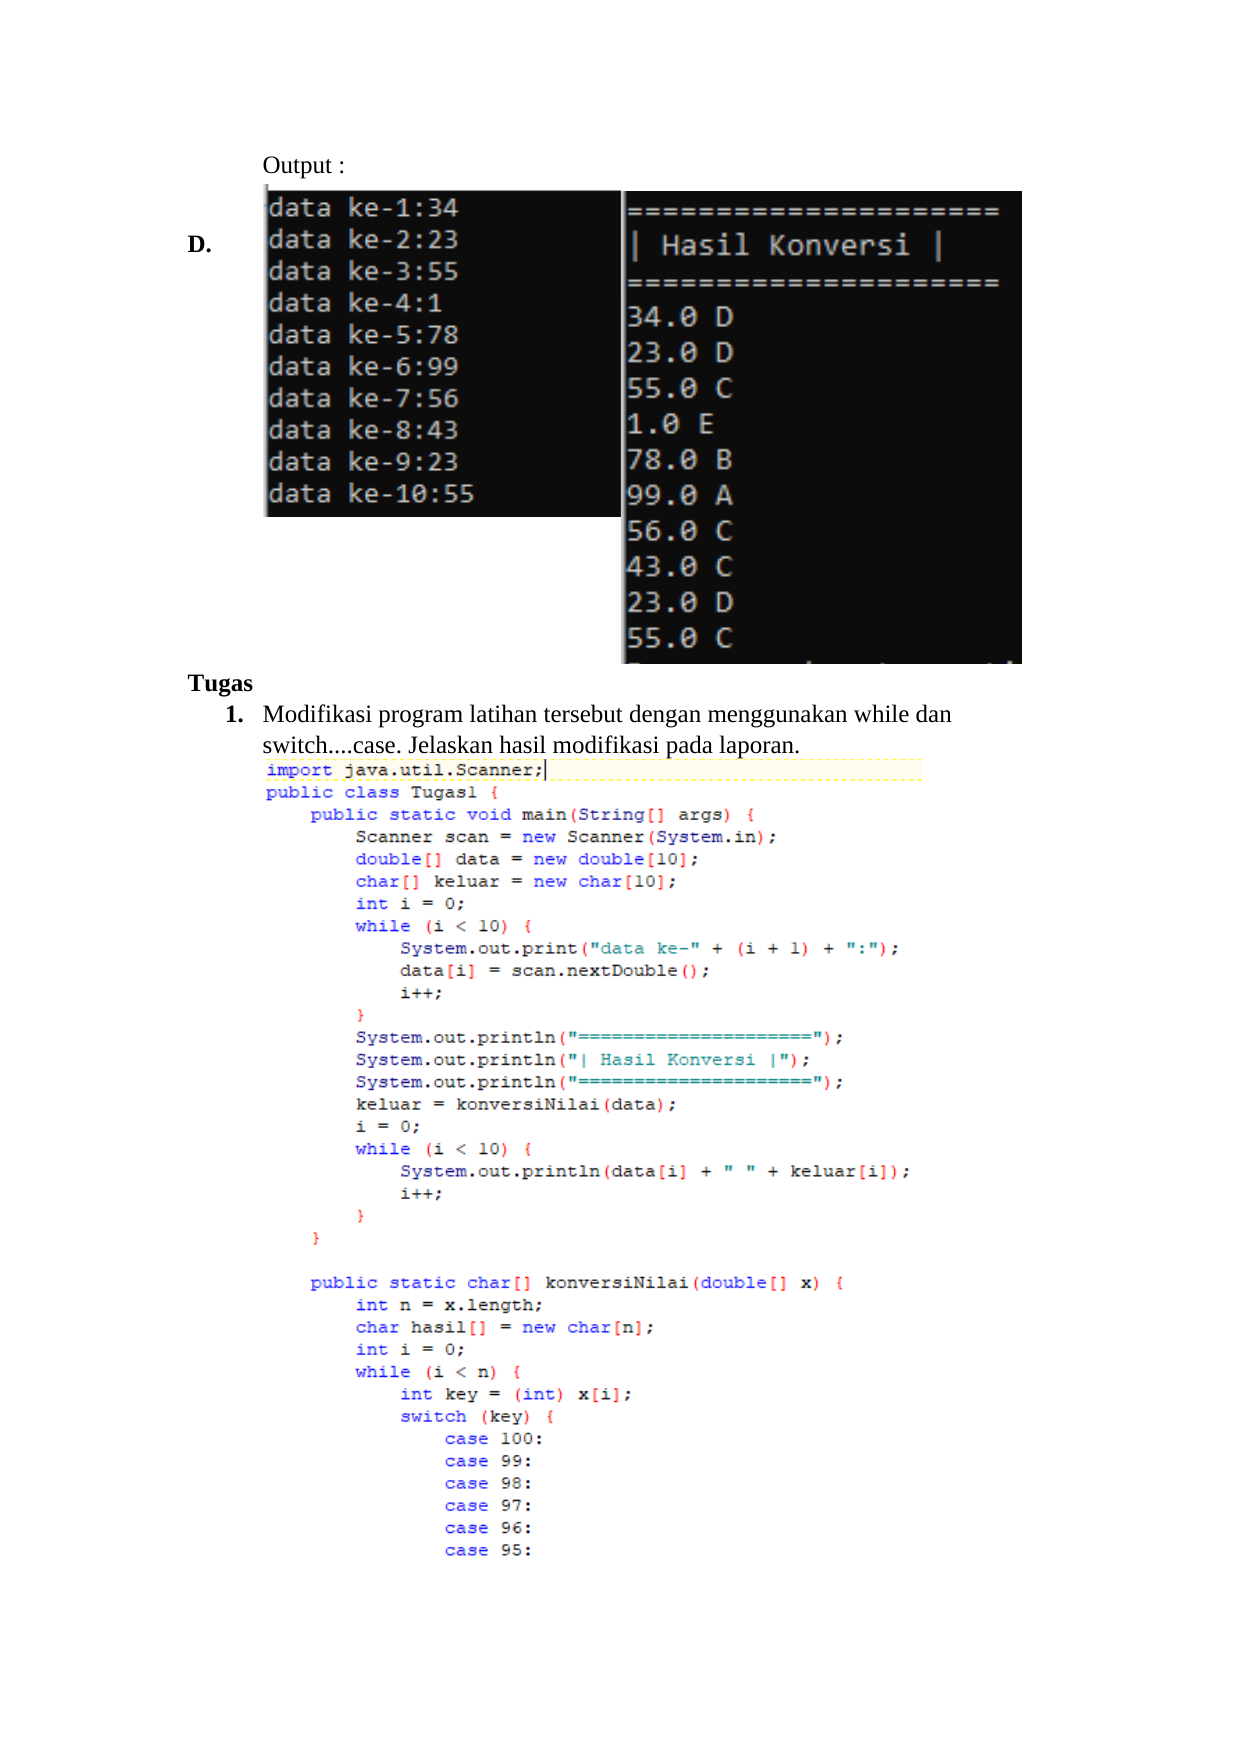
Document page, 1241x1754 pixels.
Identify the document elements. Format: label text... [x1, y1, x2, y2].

picture [263, 184, 1022, 664]
picture [263, 759, 923, 1565]
list Modifikasi program latihan tersebut dengan menggunakan while dan switch....case. Jelaskan hasil modifikasi pada laporan. [225, 699, 1090, 759]
text Output : [187, 150, 1090, 179]
